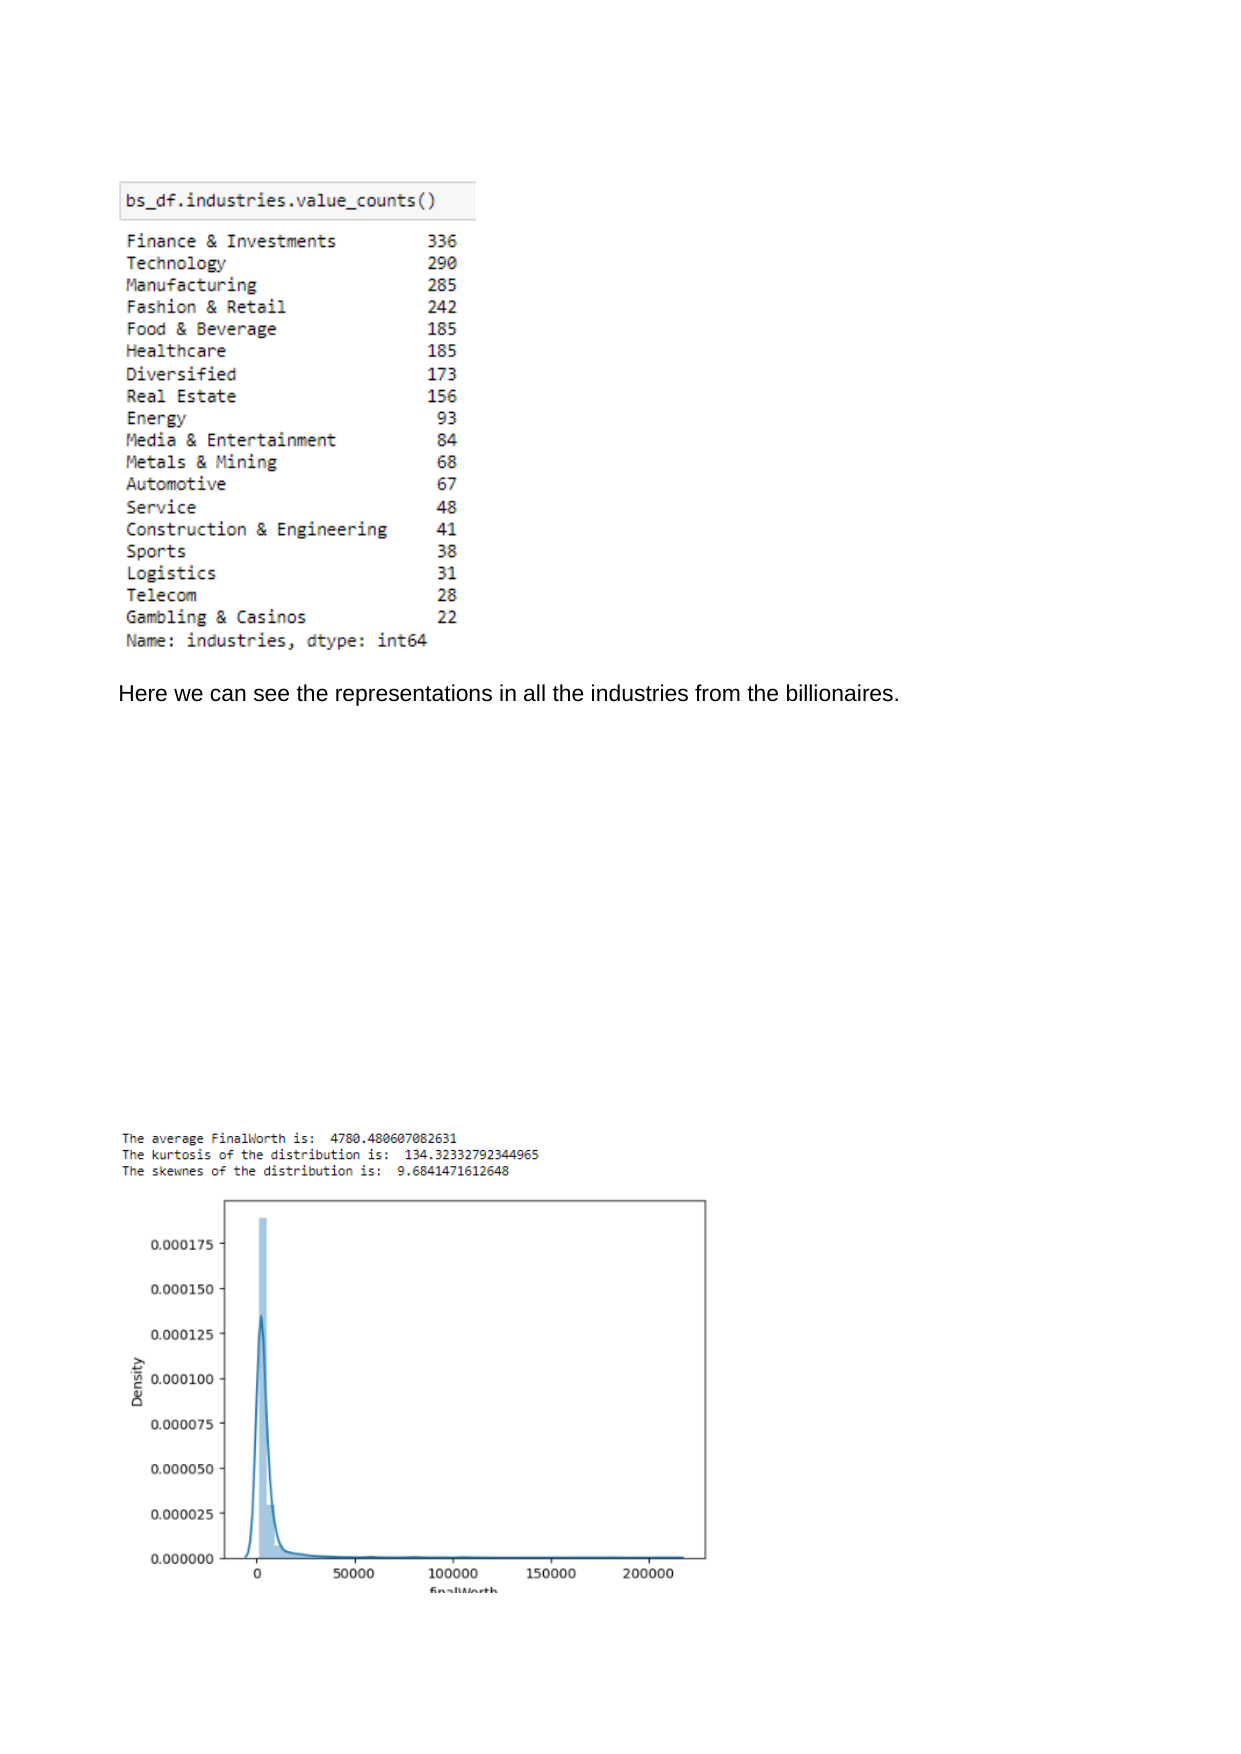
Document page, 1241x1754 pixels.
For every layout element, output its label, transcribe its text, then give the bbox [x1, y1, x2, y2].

picture [118, 177, 476, 661]
picture [118, 1128, 729, 1593]
text Here we can see the representations in all the industries from the billionaires. [118, 679, 1122, 706]
